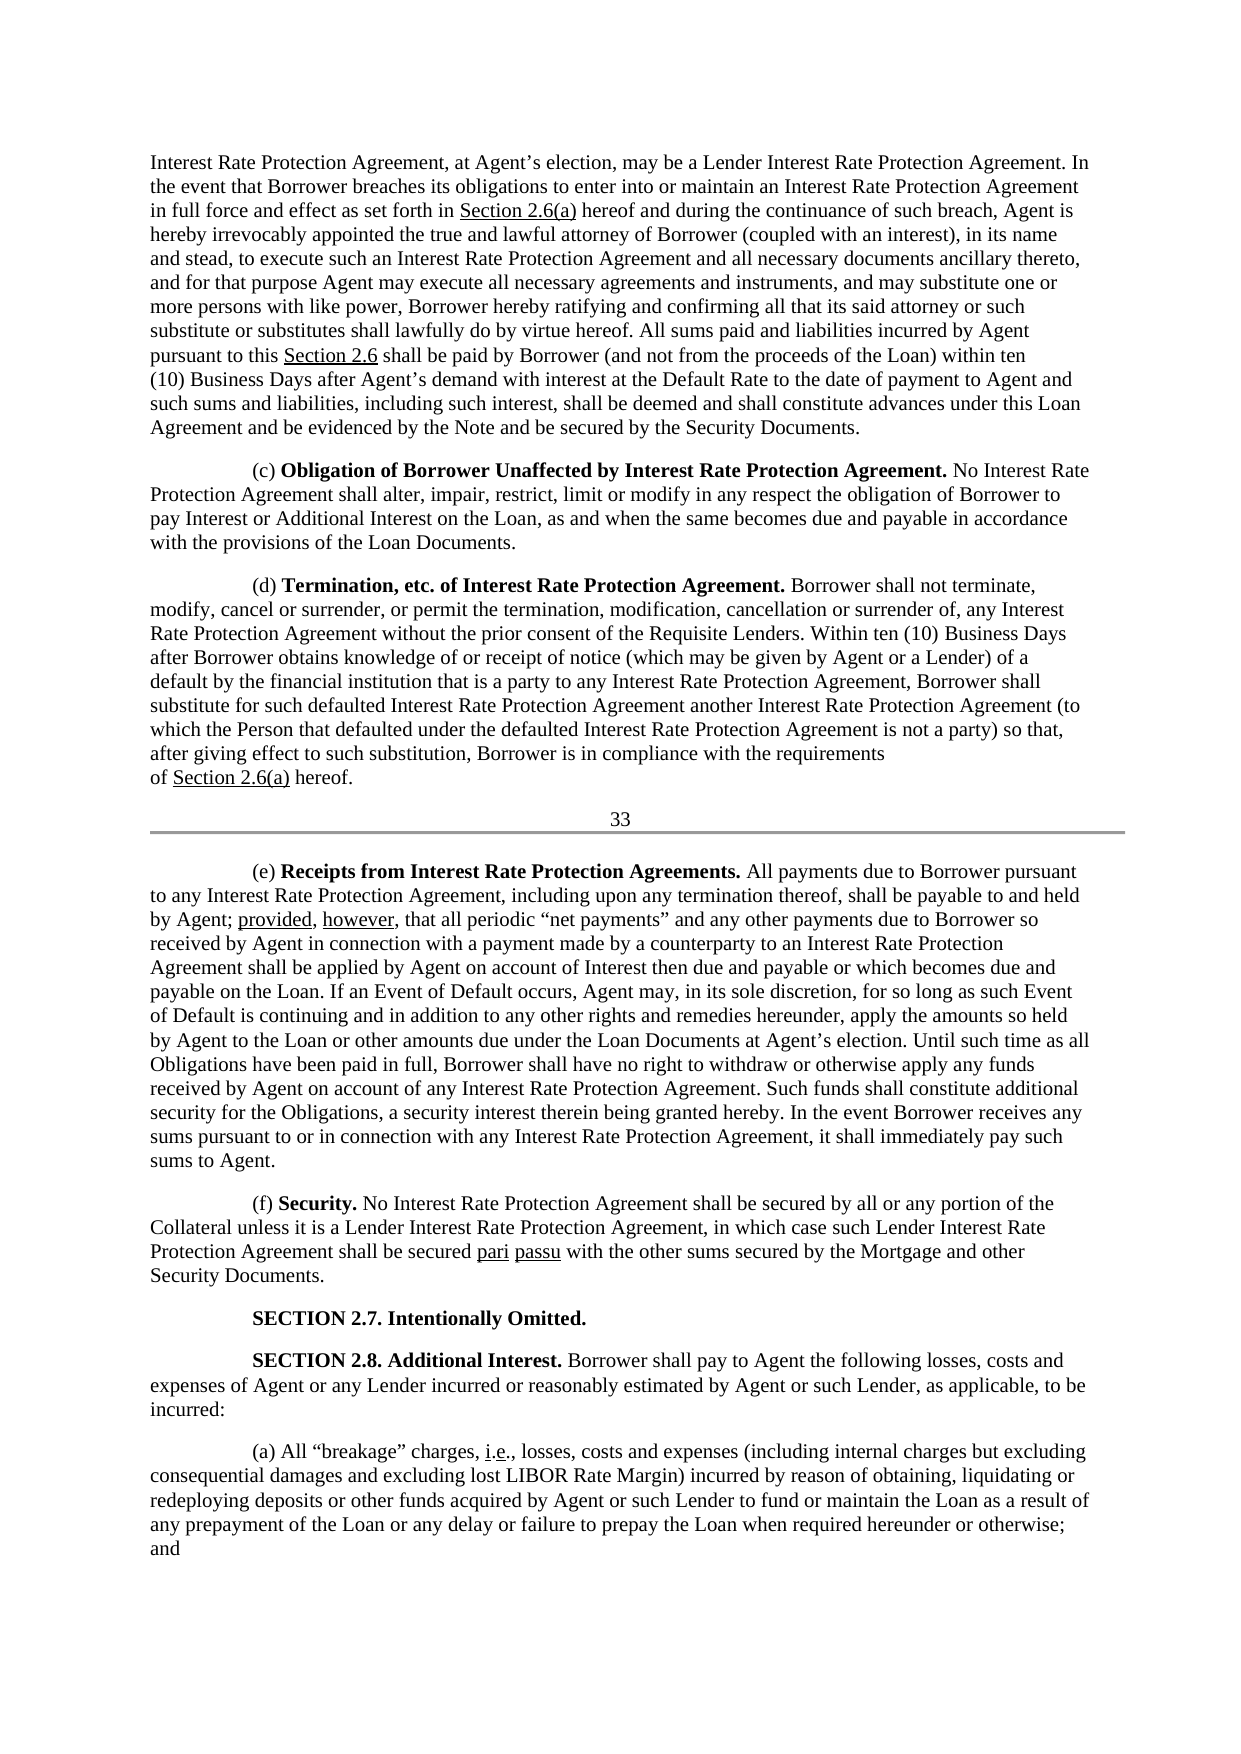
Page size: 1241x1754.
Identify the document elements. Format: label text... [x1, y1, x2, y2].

text (d) Termination, etc. of Interest Rate Protection Agreement. Borrower shall not terminate, modify, cancel or surrender, or permit the termination, modification, cancellation or surrender of, any Interest Rate Protection Agreement without the prior consent of the Requisite Lenders. Within ten (10) Business Days after Borrower obtains knowledge of or receipt of notice (which may be given by Agent or a Lender) of a default by the financial institution that is a party to any Interest Rate Protection Agreement, Borrower shall substitute for such defaulted Interest Rate Protection Agreement another Interest Rate Protection Agreement (to which the Person that defaulted under the defaulted Interest Rate Protection Agreement is not a party) so that, after giving effect to such substitution, Borrower is in compliance with the requirements of Section 2.6(a) hereof. [150, 572, 1090, 789]
text 33 [150, 807, 1090, 831]
text (e) Receipts from Interest Rate Protection Agreements. All payments due to Borrower pursuant to any Interest Rate Protection Agreement, including upon any termination thereof, shall be payable to and held by Agent; provided, however, that all periodic “net payments” and any other payments due to Borrower so received by Agent in connection with a payment made by a counterparty to an Interest Rate Protection Agreement shall be applied by Agent on account of Interest then due and payable or which becomes due and payable on the Loan. If an Event of Default occurs, Agent may, in its sole discretion, for so long as such Event of Default is continuing and in addition to any other rights and remedies hereunder, apply the amounts so held by Agent to the Loan or other amounts due under the Loan Documents at Agent’s election. Until such time as all Obligations have been paid in full, Borrower shall have no right to withdraw or otherwise apply any funds received by Agent on account of any Interest Rate Protection Agreement. Such funds shall constitute additional security for the Obligations, a security interest therein being granted hereby. In the event Borrower receives any sums pursuant to or in connection with any Interest Rate Protection Agreement, it shall immediately pay such sums to Agent. [150, 859, 1090, 1172]
text (f) Security. No Interest Rate Protection Agreement shall be secured by all or any portion of the Collateral unless it is a Lender Interest Rate Protection Agreement, in which case such Lender Interest Rate Protection Agreement shall be secured pari passu with the other sums secured by the Mortgage and other Security Documents. [150, 1191, 1090, 1287]
text (c) Obligation of Borrower Unaffected by Interest Rate Protection Agreement. No Interest Rate Protection Agreement shall alter, impair, restrict, limit or modify in any respect the obligation of Borrower to pay Interest or Additional Interest on the Loan, as and when the same becomes due and payable in accordance with the provisions of the Loan Documents. [150, 457, 1090, 554]
text SECTION 2.8. Additional Interest. Borrower shall pay to Agent the following losses, costs and expenses of Agent or any Lender incurred or reasonably estimated by Agent or such Lender, as applicable, to be incurred: [150, 1348, 1090, 1421]
text SECTION 2.7. Intentionally Omitted. [150, 1306, 1090, 1330]
text (a) All “breakage” charges, i.e., losses, costs and expenses (including internal charges but excluding consequential damages and excluding lost LIBOR Rate Margin) incurred by reason of obtaining, liquidating or redeploying deposits or other funds acquired by Agent or such Lender to fund or maintain the Loan as a result of any prepayment of the Loan or any delay or failure to prepay the Loan when required hereunder or otherwise; and [150, 1439, 1090, 1560]
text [150, 150, 1090, 439]
